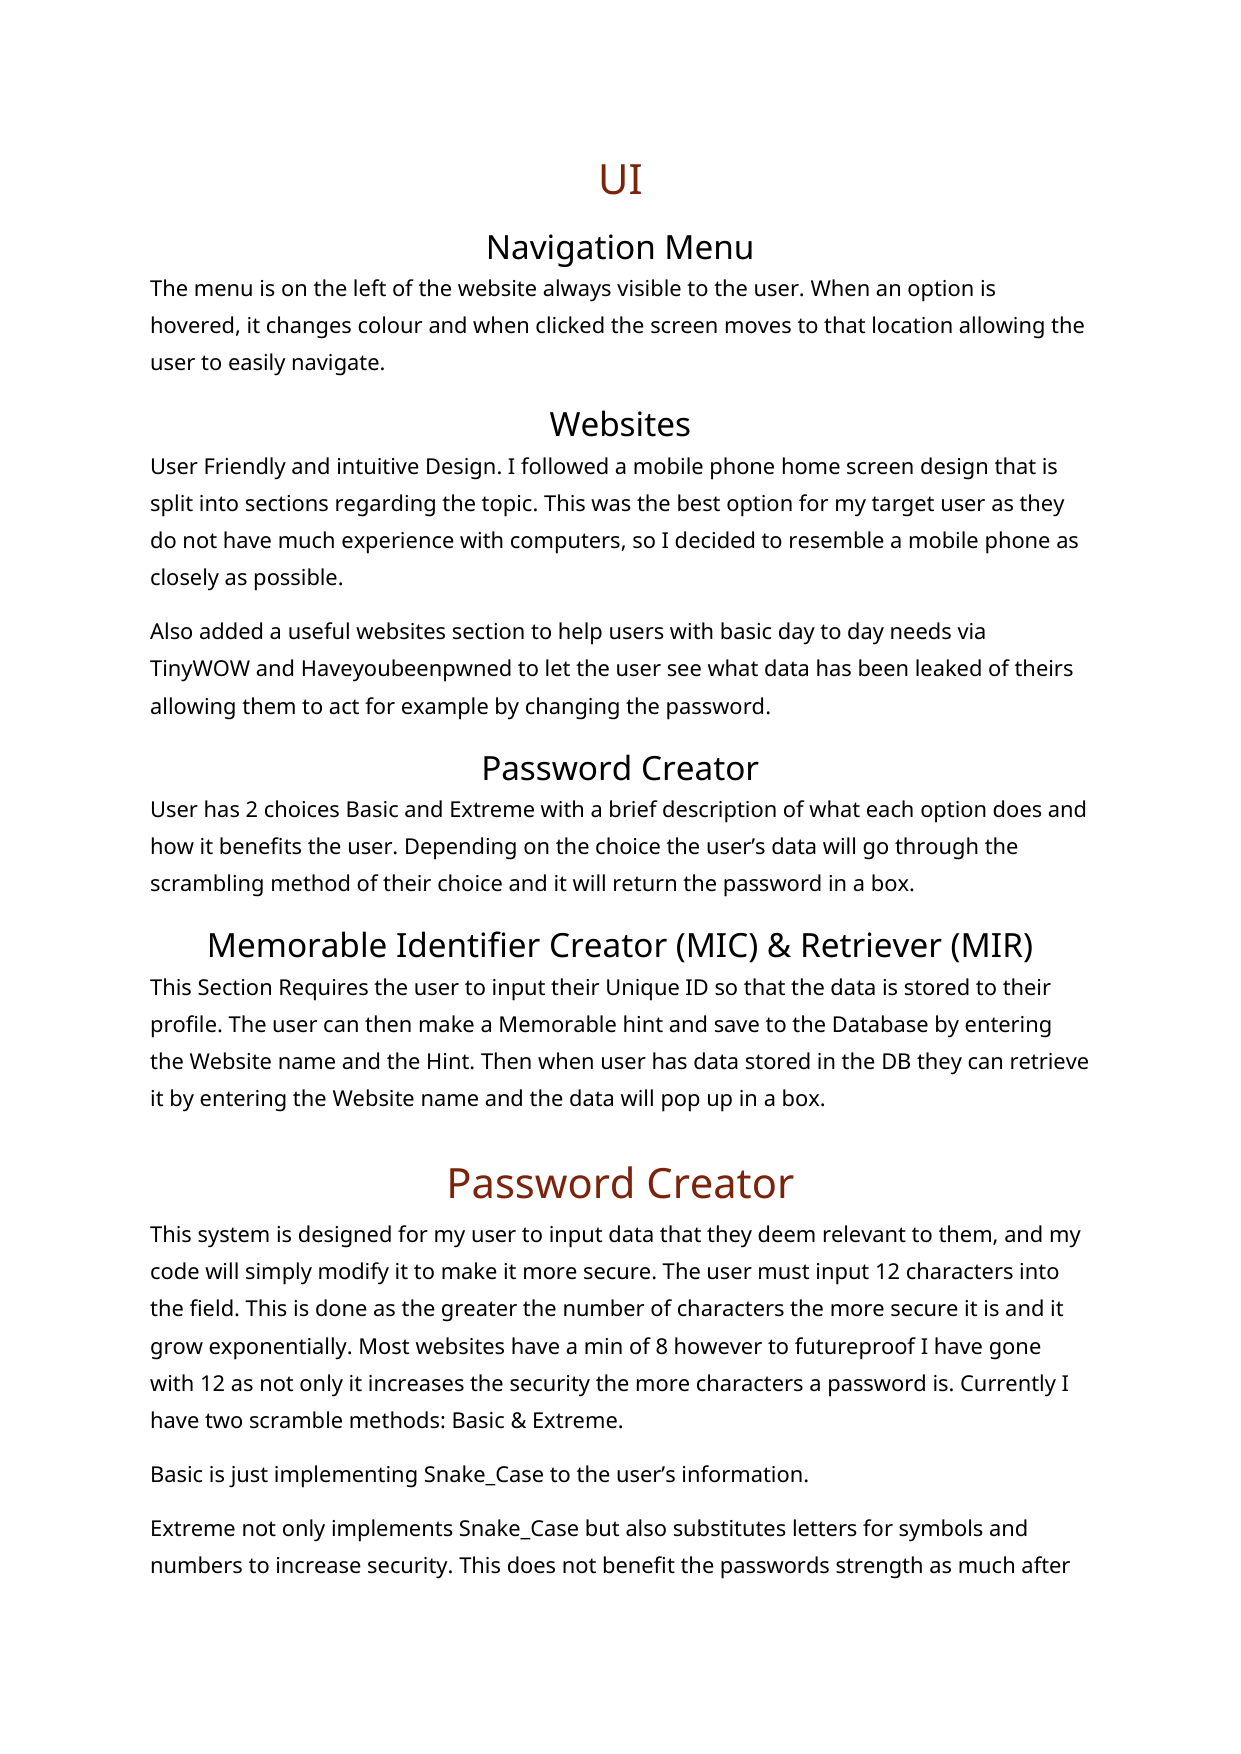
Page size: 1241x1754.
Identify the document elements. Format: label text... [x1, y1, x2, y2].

text This system is designed for my user to input data that they deem relevant to them, and my code will simply modify it to make it more secure. The user must input 12 characters into the field. This is done as the greater the number of characters the more secure it is and it grow exponentially. Most websites have a min of 8 however to futureproof I have gone with 12 as not only it increases the security the more characters a password is. Currently I have two scramble methods: Basic & Extreme. [150, 1219, 1090, 1435]
subtitle Password Creator [150, 744, 1090, 790]
subtitle Websites [150, 401, 1090, 447]
subtitle Memorable Identifier Creator (MIC) & Retriever (MIR) [150, 922, 1090, 968]
subtitle UI [150, 150, 1090, 207]
text User Friendly and intuitive Design. I followed a mobile phone home screen design that is split into sections regarding the topic. This was the best option for my target user as they do not have much experience with computers, so I decided to resemble a mobile phone as closely as possible. [150, 451, 1090, 592]
text The menu is on the left of the website always visible to the user. When an option is hovered, it changes colour and when clicked the screen moves to that location allowing the user to easily navigate. [150, 273, 1090, 377]
text User has 2 choices Basic and Extreme with a brief description of what each option does and how it benefits the user. Depending on the choice the user’s data will go through the scrambling method of their choice and it will return the password in a box. [150, 794, 1090, 898]
subtitle Navigation Menu [150, 223, 1090, 269]
text This Section Requires the user to input their Unique ID so that the data is stored to their profile. The user can then make a Memorable hint and save to the Database by entering the Website name and the Hint. Then when user has data stored in the DB they can retrieve it by entering the Website name and the data will pop up in a box. [150, 972, 1090, 1113]
text Basic is just implementing Snake_Case to the user’s information. [150, 1459, 1090, 1489]
text Also added a useful websites section to help users with basic day to day needs via TinyWOW and Haveyoubeenpwned to let the user see what data has been leaked of theirs allowing them to act for example by changing the password. [150, 616, 1090, 720]
subtitle Password Creator [150, 1154, 1090, 1211]
